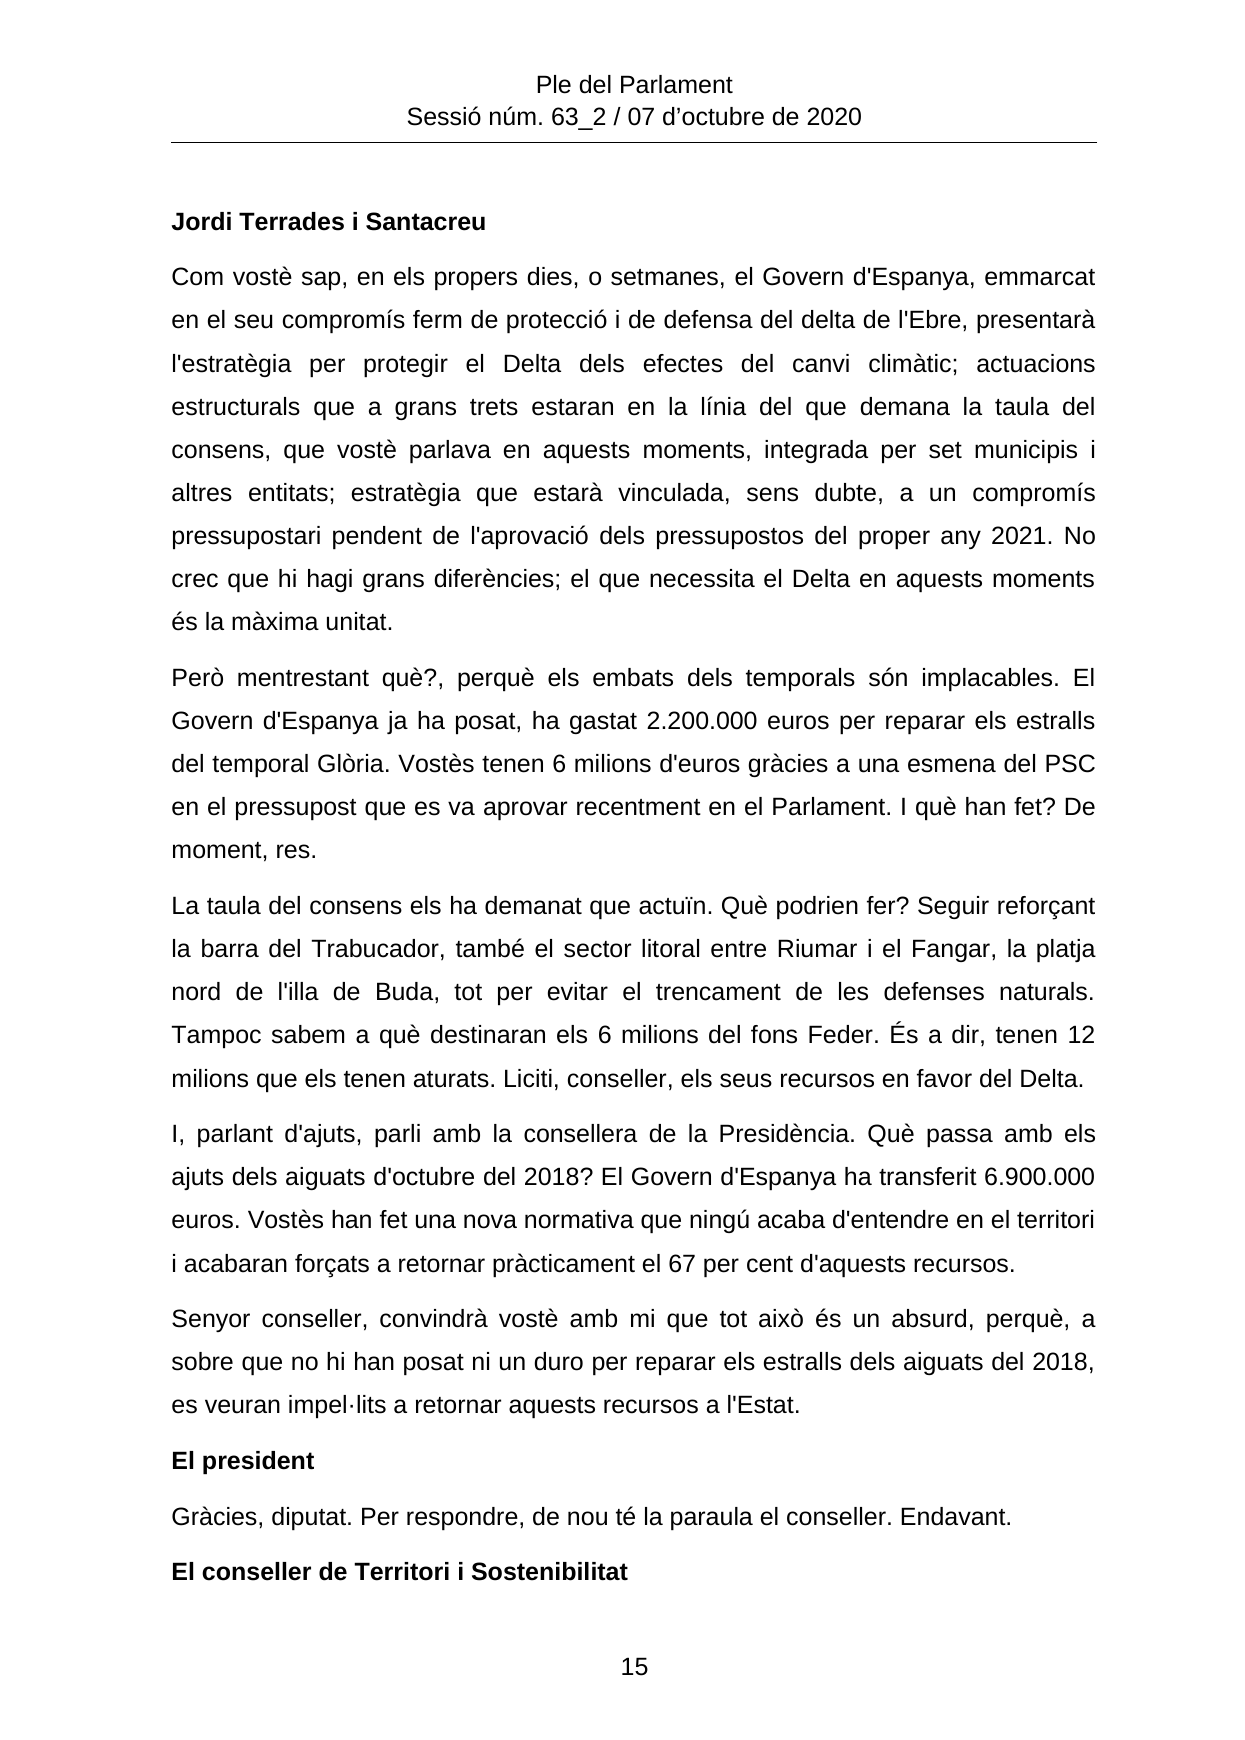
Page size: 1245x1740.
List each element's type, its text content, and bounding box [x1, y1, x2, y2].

text Com vostè sap, en els propers dies, o setmanes, el Govern d'Espanya, emmarcat en el seu compromís ferm de protecció i de defensa del delta de l'Ebre, presentarà l'estratègia per protegir el Delta dels efectes del canvi climàtic; actuacions estructurals que a grans trets estaran en la línia del que demana la taula del consens, que vostè parlava en aquests moments, integrada per set municipis i altres entitats; estratègia que estarà vinculada, sens dubte, a un compromís pressupostari pendent de l'aprovació dels pressupostos del proper any 2021. No crec que hi hagi grans diferències; el que necessita el Delta en aquests moments és la màxima unitat. [171, 262, 1097, 636]
text El president [171, 1446, 1097, 1475]
text Però mentrestant què?, perquè els embats dels temporals són implacables. El Govern d'Espanya ja ha posat, ha gastat 2.200.000 euros per reparar els estralls del temporal Glòria. Vostès tenen 6 milions d'euros gràcies a una esmena del PSC en el pressupost que es va aprovar recentment en el Parlament. I què han fet? De moment, res. [171, 663, 1097, 864]
text I, parlant d'ajuts, parli amb la consellera de la Presidència. Què passa amb els ajuts dels aiguats d'octubre del 2018? El Govern d'Espanya ha transferit 6.900.000 euros. Vostès han fet una nova normativa que ningú acaba d'entendre en el territori i acabaran forçats a retornar pràcticament el 67 per cent d'aquests recursos. [171, 1119, 1097, 1277]
text El conseller de Territori i Sostenibilitat [171, 1557, 1097, 1586]
text Senyor conseller, convindrà vostè amb mi que tot això és un absurd, perquè, a sobre que no hi han posat ni un duro per reparar els estralls dels aiguats del 2018, es veuran impel·lits a retornar aquests recursos a l'Estat. [171, 1304, 1097, 1419]
text Gràcies, diputat. Per respondre, de nou té la paraula el conseller. Endavant. [171, 1502, 1097, 1531]
text Jordi Terrades i Santacreu [171, 207, 1097, 236]
text La taula del consens els ha demanat que actuïn. Què podrien fer? Seguir reforçant la barra del Trabucador, també el sector litoral entre Riumar i el Fangar, la platja nord de l'illa de Buda, tot per evitar el trencament de les defenses naturals. Tampoc sabem a què destinaran els 6 milions del fons Feder. És a dir, tenen 12 milions que els tenen aturats. Liciti, conseller, els seus recursos en favor del Delta. [171, 891, 1097, 1092]
